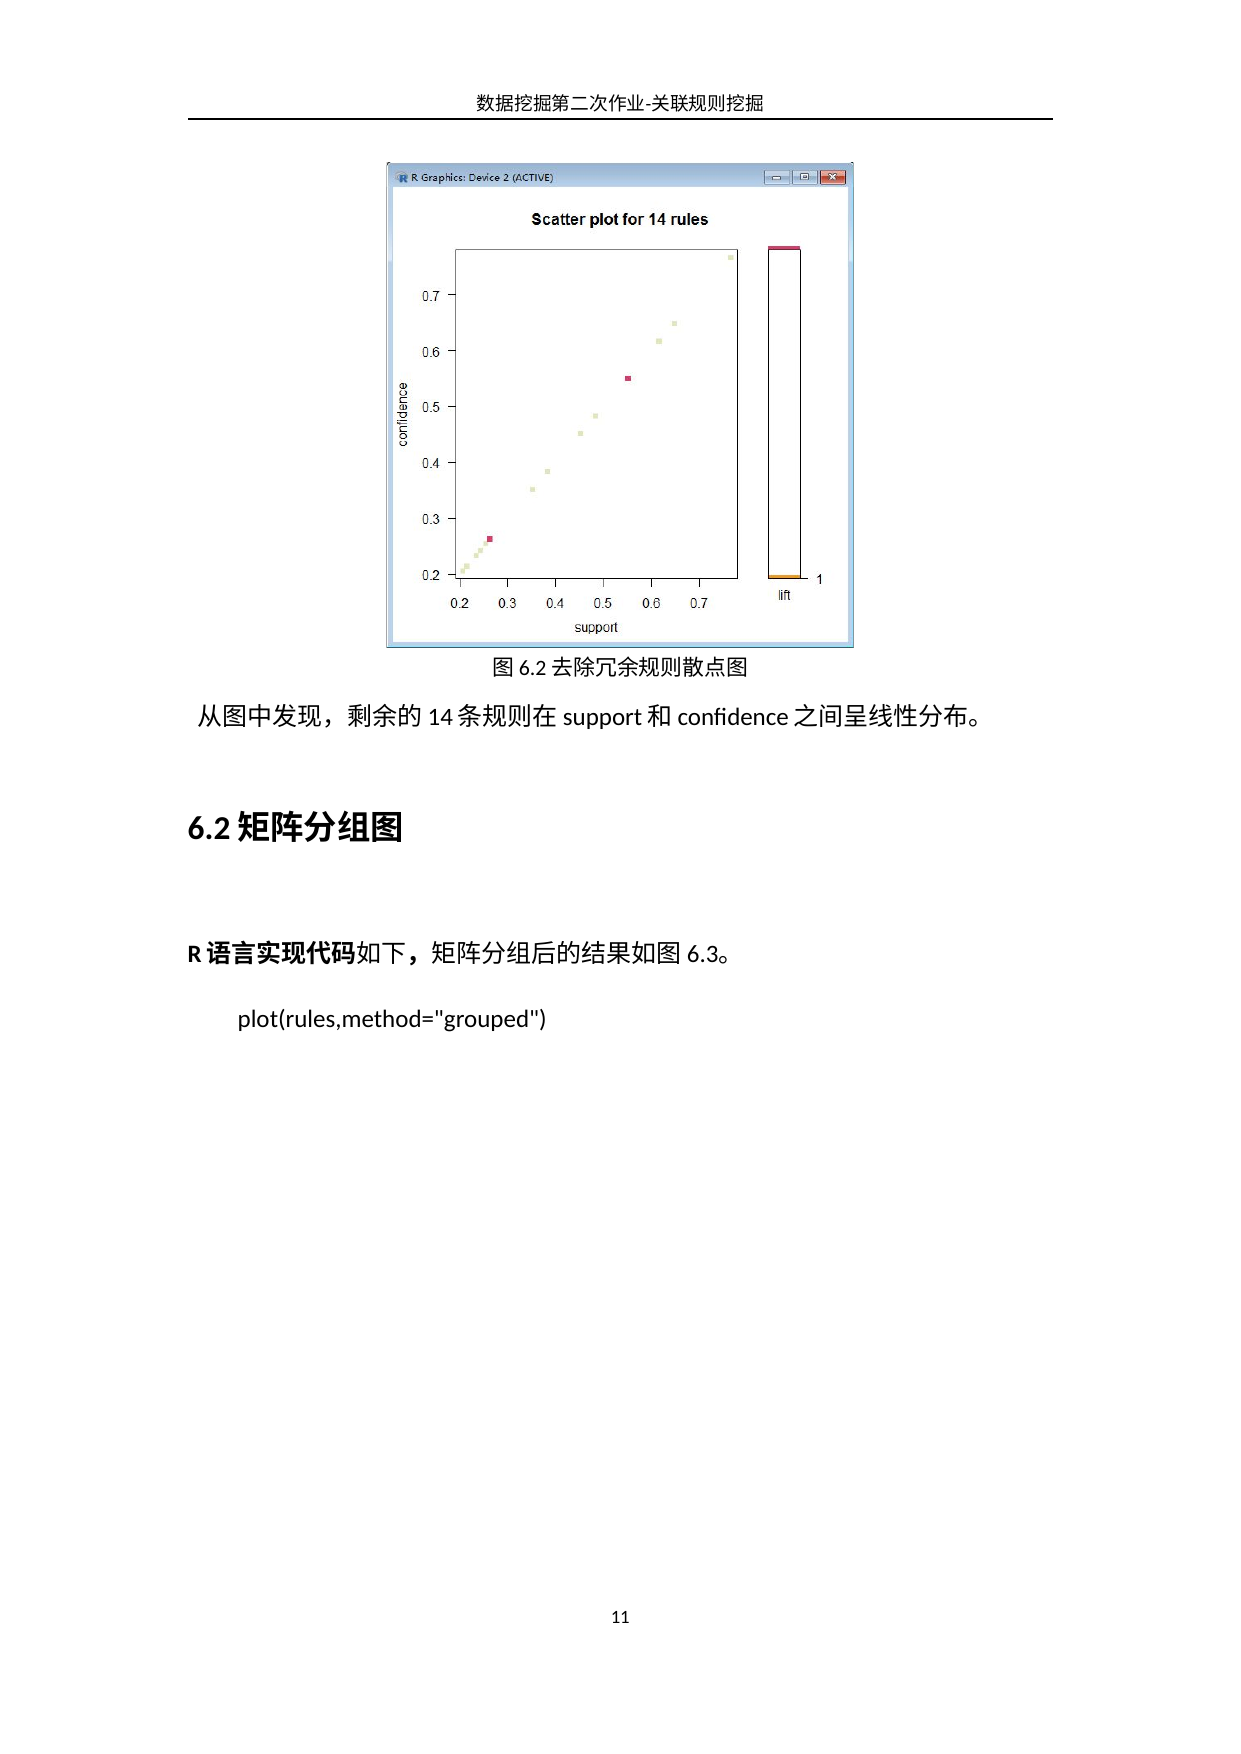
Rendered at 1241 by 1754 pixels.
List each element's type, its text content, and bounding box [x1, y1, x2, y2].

text plot(rules,method="grouped") [187, 1002, 1053, 1035]
text 图6.2 去除冗余规则散点图 [187, 649, 1053, 682]
picture [386, 162, 854, 648]
text R语言实现代码如下，矩阵分组后的结果如图6.3。 [187, 919, 1053, 984]
text 从图中发现，剩余的14条规则在support和confidence之间呈线性分布。 [187, 682, 1053, 747]
subtitle 6.2矩阵分组图 [187, 792, 1053, 857]
